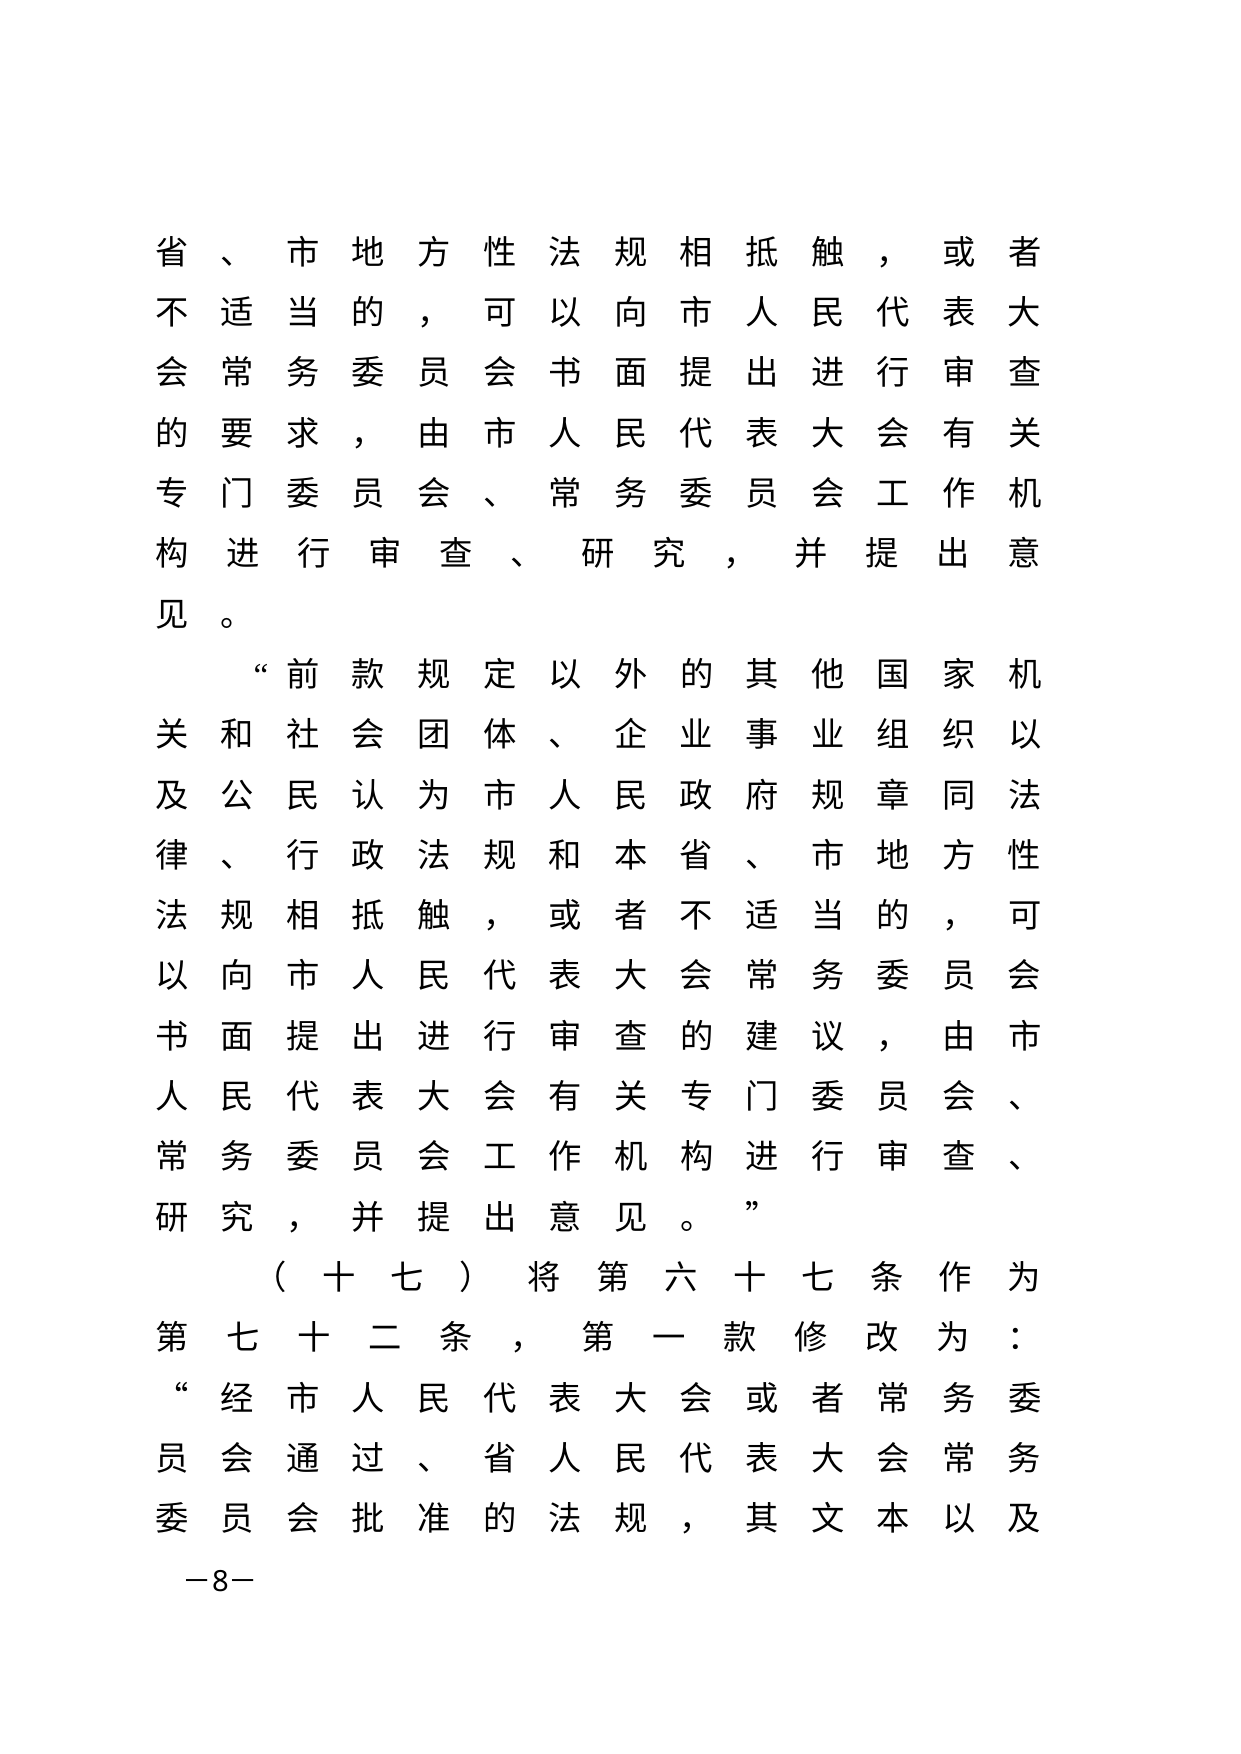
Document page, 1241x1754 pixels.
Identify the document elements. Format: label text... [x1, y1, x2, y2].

list “前款规定以外的其他国家机关和社会团体、企业事业组织以及公民认为市人民政府规章同法律、行政法规和本省、市地方性法规相抵触，或者不适当的，可以向市人民代表大会常务委员会书面提出进行审查的建议，由市人民代表大会有关专门委员会、常务委员会工作机构进行审查、研究，并提出意见。” [155, 642, 1073, 1245]
list （十七）将第六十七条作为第七十二条，第一款修改为：“经市人民代表大会或者常务委员会通过、省人民代表大会常务委员会批准的法规，其文本以及草案的说明、审议结果报告等，应当及时在市人民代表大会常务委员会公报、网站以及《太原日报》上公布。” [155, 1245, 1073, 1546]
